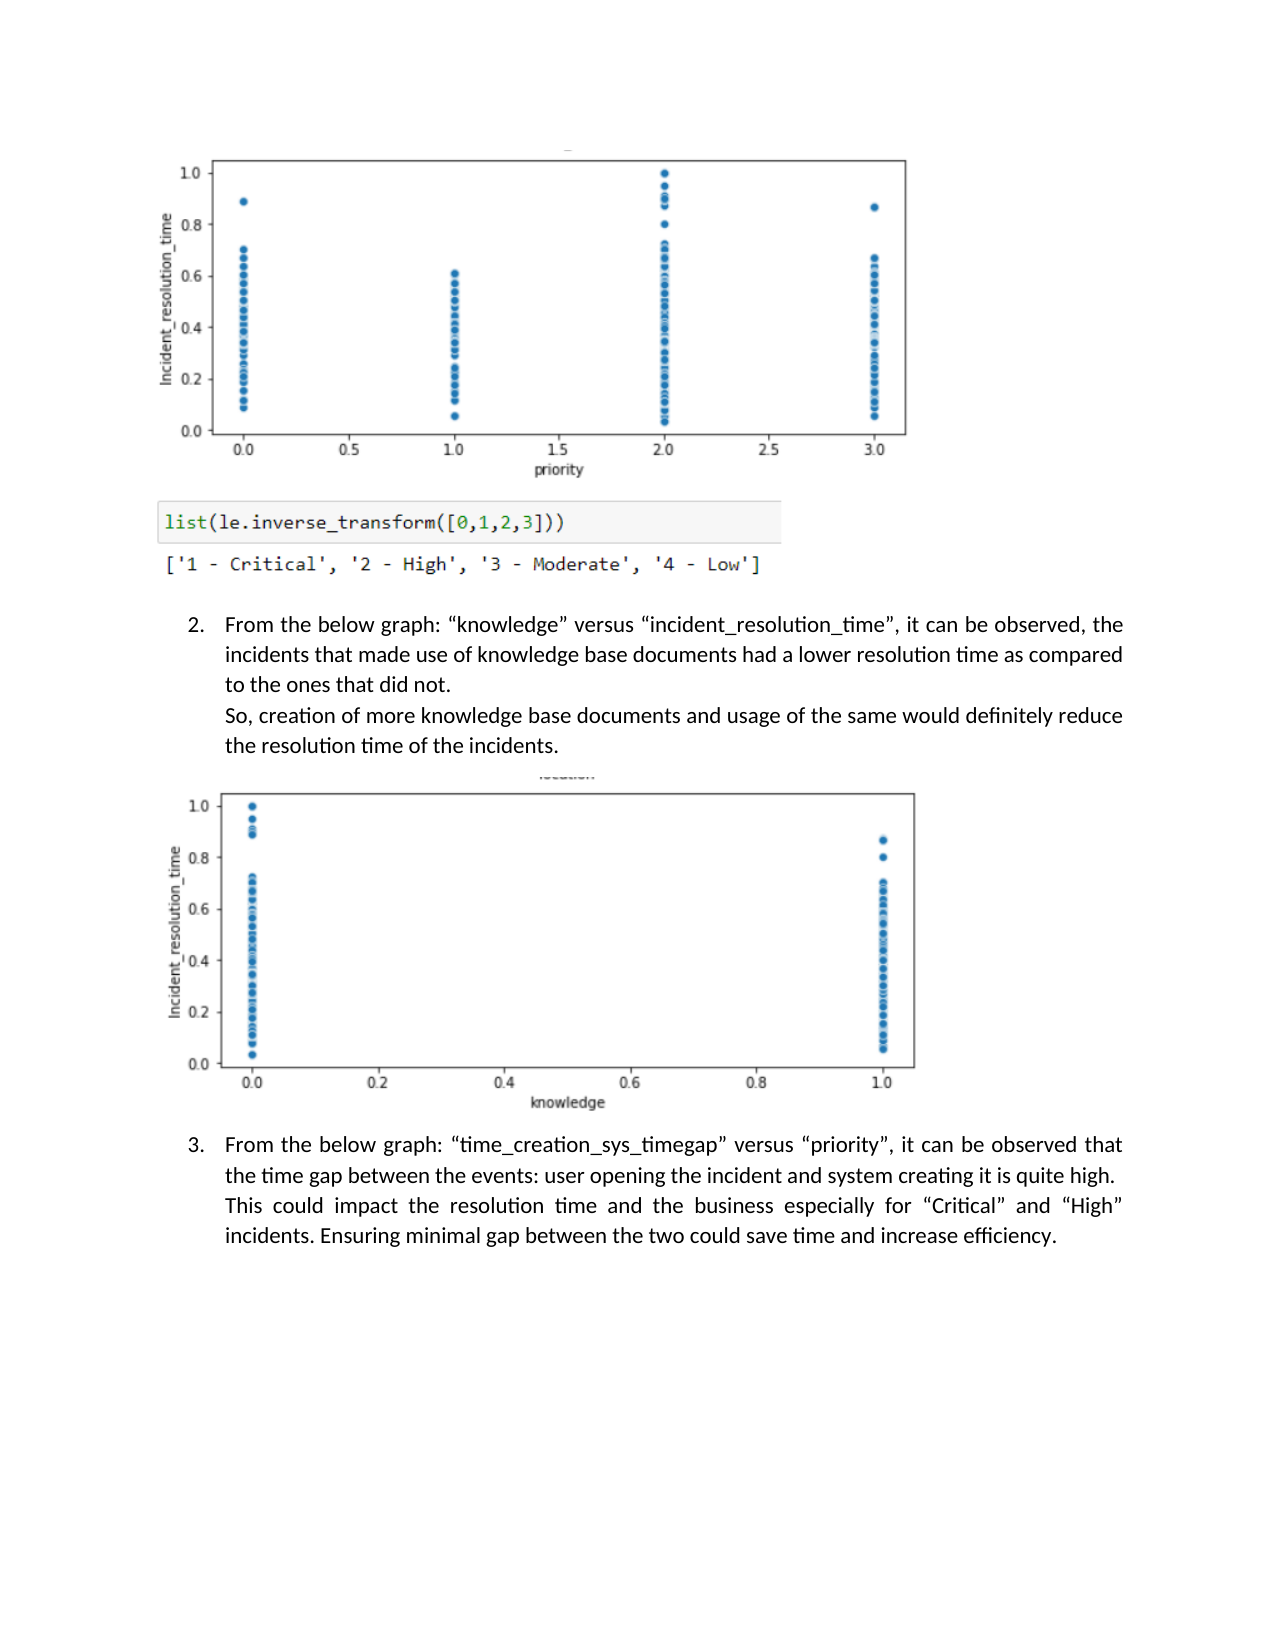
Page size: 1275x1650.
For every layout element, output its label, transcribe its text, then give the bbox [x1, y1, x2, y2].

list So, creation of more knowledge base documents and usage of the same would definitely reduce the resolution time of the incidents. [225, 701, 1125, 759]
list From the below graph: “knowledge” versus “incident_resolution_time”, it can be observed, the incidents that made use of knowledge base documents had a lower resolution time as compared to the ones that did not. [187, 610, 1125, 699]
list From the below graph: “time_creation_sys_timegap” versus “priority”, it can be observed that the time gap between the events: user opening the incident and system creating it is quite high. [187, 1131, 1125, 1189]
picture [150, 150, 921, 479]
picture [150, 777, 926, 1112]
picture [150, 497, 782, 592]
list This could impact the resolution time and the business especially for “Critical” and “High” incidents. Ensuring minimal gap between the two could save time and increase efficiency. [225, 1191, 1125, 1249]
